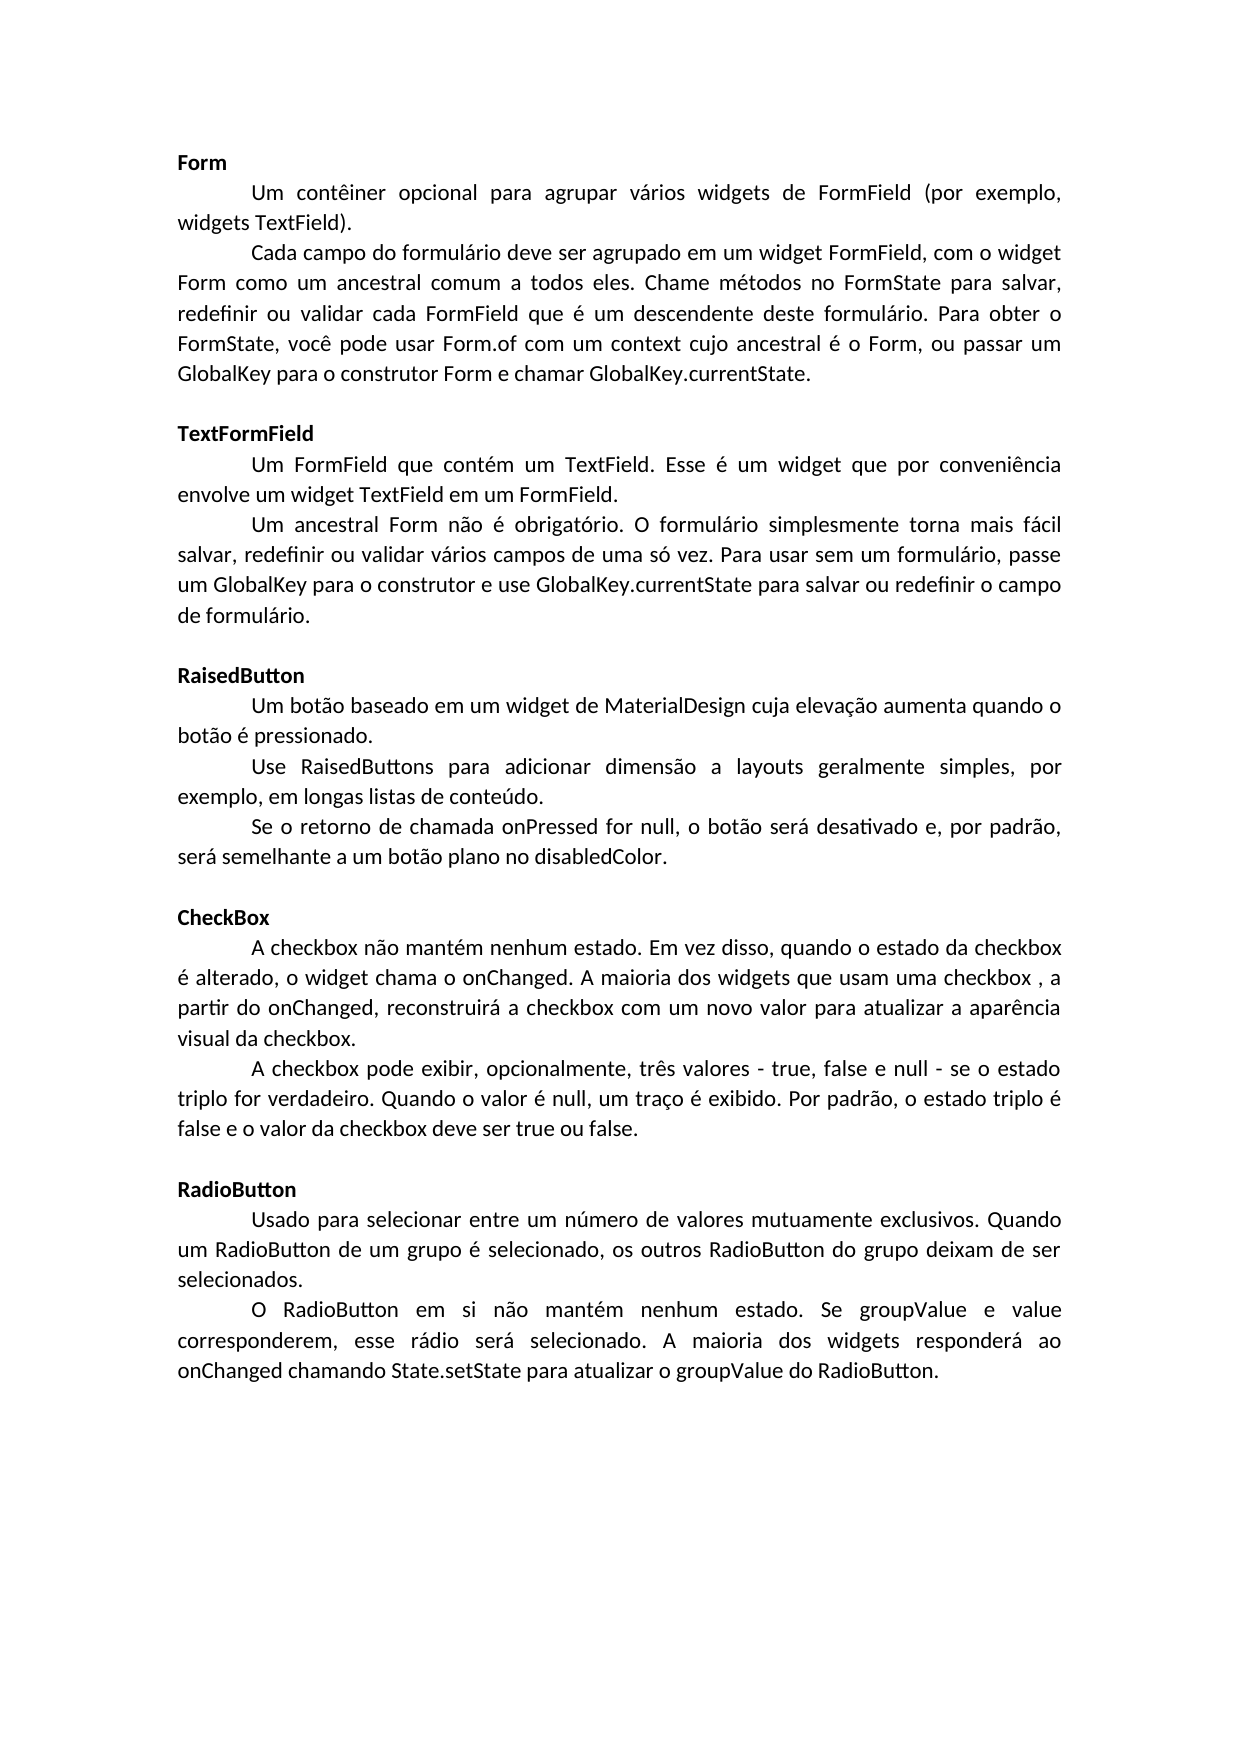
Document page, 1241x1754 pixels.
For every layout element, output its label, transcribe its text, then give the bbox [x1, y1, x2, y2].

text Form [177, 148, 1063, 176]
text TextFormField [177, 419, 1063, 447]
text Se o retorno de chamada onPressed for null, o botão será desativado e, por padrão, será semelhante a um botão plano no disabledColor. [177, 812, 1063, 870]
text Um contêiner opcional para agrupar vários widgets de FormField (por exemplo, widgets TextField). [177, 178, 1063, 236]
text RadioButton [177, 1175, 1063, 1203]
text CheckBox [177, 903, 1063, 931]
text Cada campo do formulário deve ser agrupado em um widget FormField, com o widget Form como um ancestral comum a todos eles. Chame métodos no FormState para salvar, redefinir ou validar cada FormField que é um descendente deste formulário. Para obter o FormState, você pode usar Form.of com um context cujo ancestral é o Form, ou passar um GlobalKey para o construtor Form e chamar GlobalKey.currentState. [177, 238, 1063, 387]
text A checkbox não mantém nenhum estado. Em vez disso, quando o estado da checkbox é alterado, o widget chama o onChanged. A maioria dos widgets que usam uma checkbox , a partir do onChanged, reconstruirá a checkbox com um novo valor para atualizar a aparência visual da checkbox. [177, 933, 1063, 1052]
text Um ancestral Form não é obrigatório. O formulário simplesmente torna mais fácil salvar, redefinir ou validar vários campos de uma só vez. Para usar sem um formulário, passe um GlobalKey para o construtor e use GlobalKey.currentState para salvar ou redefinir o campo de formulário. [177, 510, 1063, 629]
text RaisedButton [177, 661, 1063, 689]
text Um FormField que contém um TextField. Esse é um widget que por conveniência envolve um widget TextField em um FormField. [177, 450, 1063, 508]
text Usado para selecionar entre um número de valores mutuamente exclusivos. Quando um RadioButton de um grupo é selecionado, os outros RadioButton do grupo deixam de ser selecionados. [177, 1205, 1063, 1293]
text Um botão baseado em um widget de MaterialDesign cuja elevação aumenta quando o botão é pressionado. [177, 691, 1063, 749]
text O RadioButton em si não mantém nenhum estado. Se groupValue e value corresponderem, esse rádio será selecionado. A maioria dos widgets responderá ao onChanged chamando State.setState para atualizar o groupValue do RadioButton. [177, 1296, 1063, 1384]
text A checkbox pode exibir, opcionalmente, três valores - true, false e null - se o estado triplo for verdadeiro. Quando o valor é null, um traço é exibido. Por padrão, o estado triplo é false e o valor da checkbox deve ser true ou false. [177, 1054, 1063, 1142]
text Use RaisedButtons para adicionar dimensão a layouts geralmente simples, por exemplo, em longas listas de conteúdo. [177, 752, 1063, 810]
